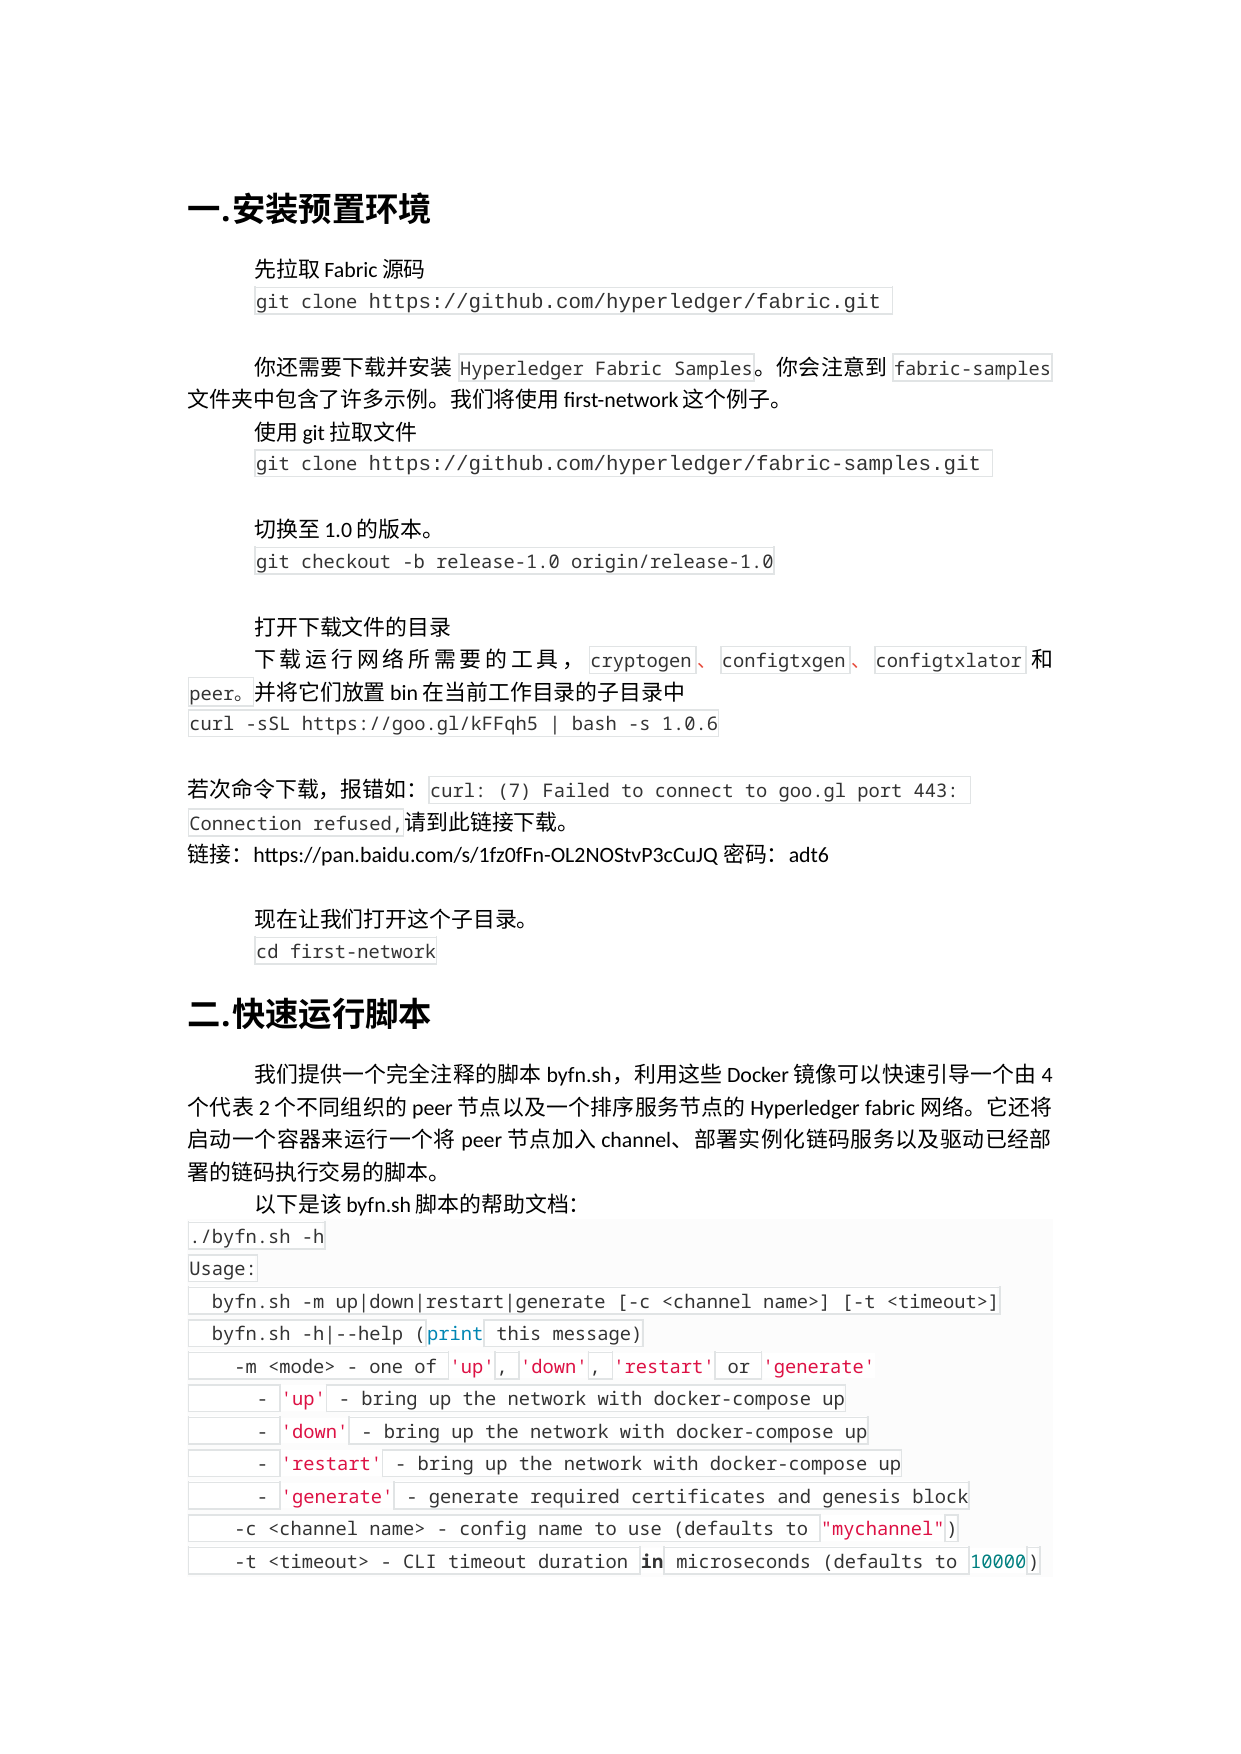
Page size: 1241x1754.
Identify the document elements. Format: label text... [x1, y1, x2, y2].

subtitle 快速运行脚本 [187, 979, 1053, 1044]
text 先拉取Fabric源码 [187, 252, 1053, 284]
text - 'generate' - generate required certificates and genesis block [187, 1479, 1053, 1512]
text cd first-network [187, 934, 1053, 967]
text 你还需要下载并安装Hyperledger Fabric Samples。你会注意到fabric-samples文件夹中包含了许多示例。我们将使用first-network这个例子。 [187, 349, 1053, 414]
text git clone https://github.com/hyperledger/fabric-samples.git [187, 447, 1053, 479]
text 我们提供一个完全注释的脚本byfn.sh，利用这些Docker镜像可以快速引导一个由4个代表2个不同组织的peer节点以及一个排序服务节点的Hyperledger fabric网络。它还将启动一个容器来运行一个将peer节点加入channel、部署实例化链码服务以及驱动已经部署的链码执行交易的脚本。 [187, 1057, 1053, 1187]
text 下载运行网络所需要的工具，cryptogen、configtxgen、configtxlator和peer。并将它们放置bin在当前工作目录的子目录中 [187, 642, 1053, 707]
text 使用git拉取文件 [187, 414, 1053, 447]
text -m <mode> - one of 'up', 'down', 'restart' or 'generate' [187, 1349, 1053, 1382]
text 若次命令下载，报错如：curl: (7) Failed to connect to goo.gl port 443: Connection refused,请到此链接下载。 [187, 772, 1053, 837]
text - 'restart' - bring up the network with docker-compose up [187, 1447, 1053, 1479]
text byfn.sh -m up|down|restart|generate [-c <channel name>] [-t <timeout>] [187, 1284, 1053, 1317]
text 现在让我们打开这个子目录。 [187, 902, 1053, 934]
text ./byfn.sh -h [187, 1219, 1053, 1252]
text curl -sSL https://goo.gl/kFFqh5 | bash -s 1.0.6 [187, 707, 1053, 739]
text -c <channel name> - config name to use (defaults to "mychannel") [187, 1512, 1053, 1544]
text git clone https://github.com/hyperledger/fabric.git [187, 284, 1053, 317]
text byfn.sh -h|--help (print this message) [187, 1317, 1053, 1349]
text -t <timeout> - CLI timeout duration in microseconds (defaults to 10000) [187, 1544, 1053, 1577]
text git checkout -b release-1.0 origin/release-1.0 [187, 544, 1053, 577]
text - 'up' - bring up the network with docker-compose up [187, 1382, 1053, 1414]
text - 'down' - bring up the network with docker-compose up [187, 1414, 1053, 1447]
text 链接：https://pan.baidu.com/s/1fz0fFn-OL2NOStvP3cCuJQ 密码：adt6 [187, 837, 1053, 869]
text 以下是该byfn.sh脚本的帮助文档： [187, 1187, 1053, 1219]
text 切换至1.0的版本。 [187, 512, 1053, 544]
text Usage: [187, 1252, 1053, 1284]
text 打开下载文件的目录 [187, 609, 1053, 642]
subtitle 安装预置环境 [187, 174, 1053, 239]
